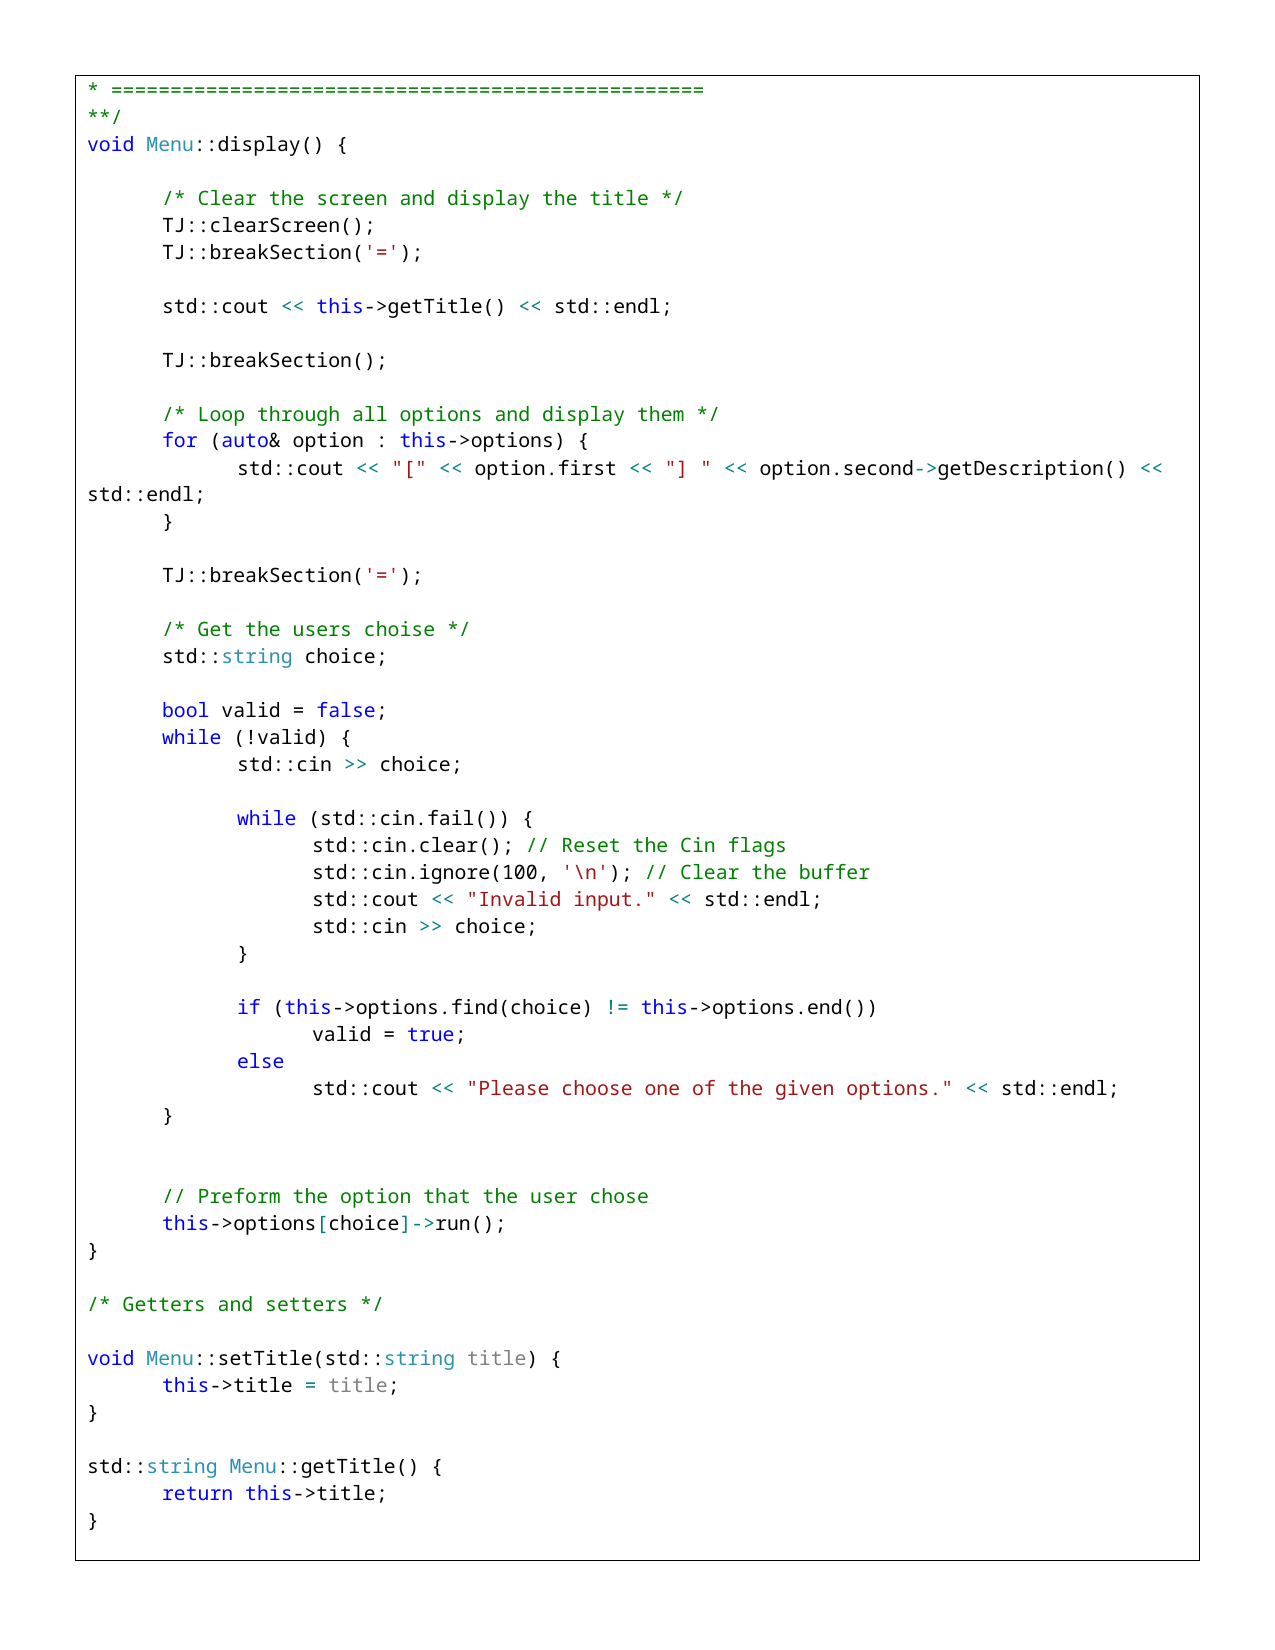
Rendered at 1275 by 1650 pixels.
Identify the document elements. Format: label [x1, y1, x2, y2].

table_header [76, 76, 1199, 1560]
